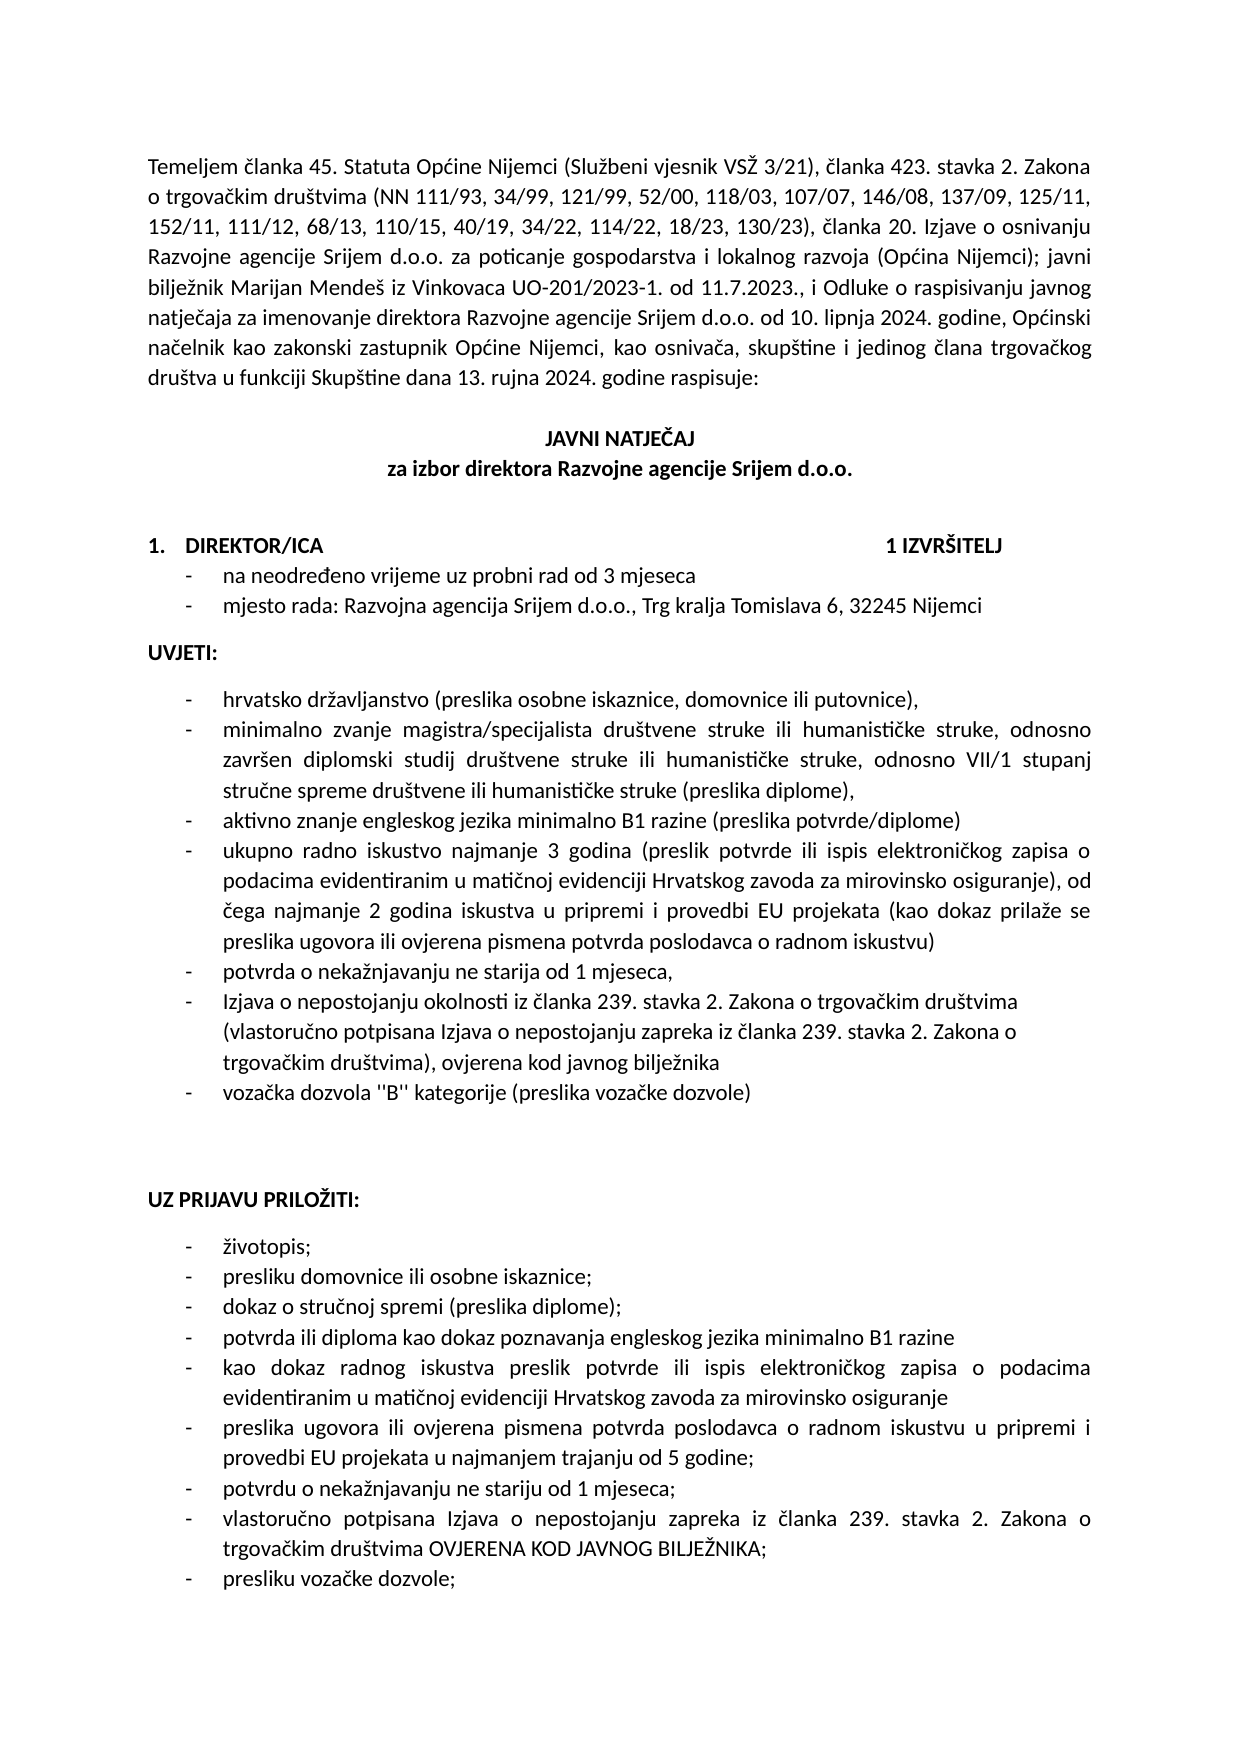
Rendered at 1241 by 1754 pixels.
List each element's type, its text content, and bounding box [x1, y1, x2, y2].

list kao dokaz radnog iskustva preslik potvrde ili ispis elektroničkog zapisa o podacima evidentiranim u matičnoj evidenciji Hrvatskog zavoda za mirovinsko osiguranje [185, 1353, 1093, 1411]
list minimalno zvanje magistra/specijalista društvene struke ili humanističke struke, odnosno završen diplomski studij društvene struke ili humanističke struke, odnosno VII/1 stupanj stručne spreme društvene ili humanističke struke (preslika diplome), [185, 715, 1093, 804]
list vlastoručno potpisana Izjava o nepostojanju zapreka iz članka 239. stavka 2. Zakona o trgovačkim društvima OVJERENA KOD JAVNOG BILJEŽNIKA; [185, 1504, 1093, 1562]
list životopis; [185, 1232, 1093, 1260]
list potvrda ili diploma kao dokaz poznavanja engleskog jezika minimalno B1 razine [185, 1323, 1093, 1351]
list vozačka dozvola ''B'' kategorije (preslika vozačke dozvole) [185, 1078, 1093, 1106]
list DIREKTOR/ICA 1 IZVRŠITELJ [148, 531, 1093, 559]
list aktivno znanje engleskog jezika minimalno B1 razine (preslika potvrde/diplome) [185, 806, 1093, 834]
list Izjava o nepostojanju okolnosti iz članka 239. stavka 2. Zakona o trgovačkim društvima (vlastoručno potpisana Izjava o nepostojanju zapreka iz članka 239. stavka 2. Zakona o trgovačkim društvima), ovjerena kod javnog bilježnika [185, 987, 1093, 1076]
text UZ PRIJAVU PRILOŽITI: [148, 1185, 1093, 1213]
list presliku vozačke dozvole; [185, 1564, 1093, 1592]
list na neodređeno vrijeme uz probni rad od 3 mjeseca [185, 561, 1093, 589]
text za izbor direktora Razvojne agencije Srijem d.o.o. [148, 454, 1093, 482]
list hrvatsko državljanstvo (preslika osobne iskaznice, domovnice ili putovnice), [185, 685, 1093, 713]
subtitle Temeljem članka 45. Statuta Općine Nijemci (Službeni vjesnik VSŽ 3/21), članka 423. stavka 2. Zakona o trgovačkim društvima (NN 111/93, 34/99, 121/99, 52/00, 118/03, 107/07, 146/08, 137/09, 125/11, 152/11, 111/12, 68/13, 110/15, 40/19, 34/22, 114/22, 18/23, 130/23), članka 20. Izjave o osnivanju Razvojne agencije Srijem d.o.o. za poticanje gospodarstva i lokalnog razvoja (Općina Nijemci); javni bilježnik Marijan Mendeš iz Vinkovaca UO-201/2023-1. od 11.7.2023., i Odluke o raspisivanju javnog natječaja za imenovanje direktora Razvojne agencije Srijem d.o.o. od 10. lipnja 2024. godine, Općinski načelnik kao zakonski zastupnik Općine Nijemci, kao osnivača, skupštine i jedinog člana trgovačkog društva u funkciji Skupštine dana 13. rujna 2024. godine raspisuje: [148, 152, 1093, 391]
list potvrdu o nekažnjavanju ne stariju od 1 mjeseca; [185, 1474, 1093, 1502]
list preslika ugovora ili ovjerena pismena potvrda poslodavca o radnom iskustvu u pripremi i provedbi EU projekata u najmanjem trajanju od 5 godine; [185, 1413, 1093, 1471]
list mjesto rada: Razvojna agencija Srijem d.o.o., Trg kralja Tomislava 6, 32245 Nijemci [185, 591, 1093, 619]
list ukupno radno iskustvo najmanje 3 godina (preslik potvrde ili ispis elektroničkog zapisa o podacima evidentiranim u matičnoj evidenciji Hrvatskog zavoda za mirovinsko osiguranje), od čega najmanje 2 godina iskustva u pripremi i provedbi EU projekata (kao dokaz prilaže se preslika ugovora ili ovjerena pismena potvrda poslodavca o radnom iskustvu) [185, 836, 1093, 955]
list potvrda o nekažnjavanju ne starija od 1 mjeseca, [185, 957, 1093, 985]
list presliku domovnice ili osobne iskaznice; [185, 1262, 1093, 1290]
text UVJETI: [148, 638, 1093, 666]
list dokaz o stručnoj spremi (preslika diplome); [185, 1292, 1093, 1320]
text JAVNI NATJEČAJ [148, 424, 1093, 452]
